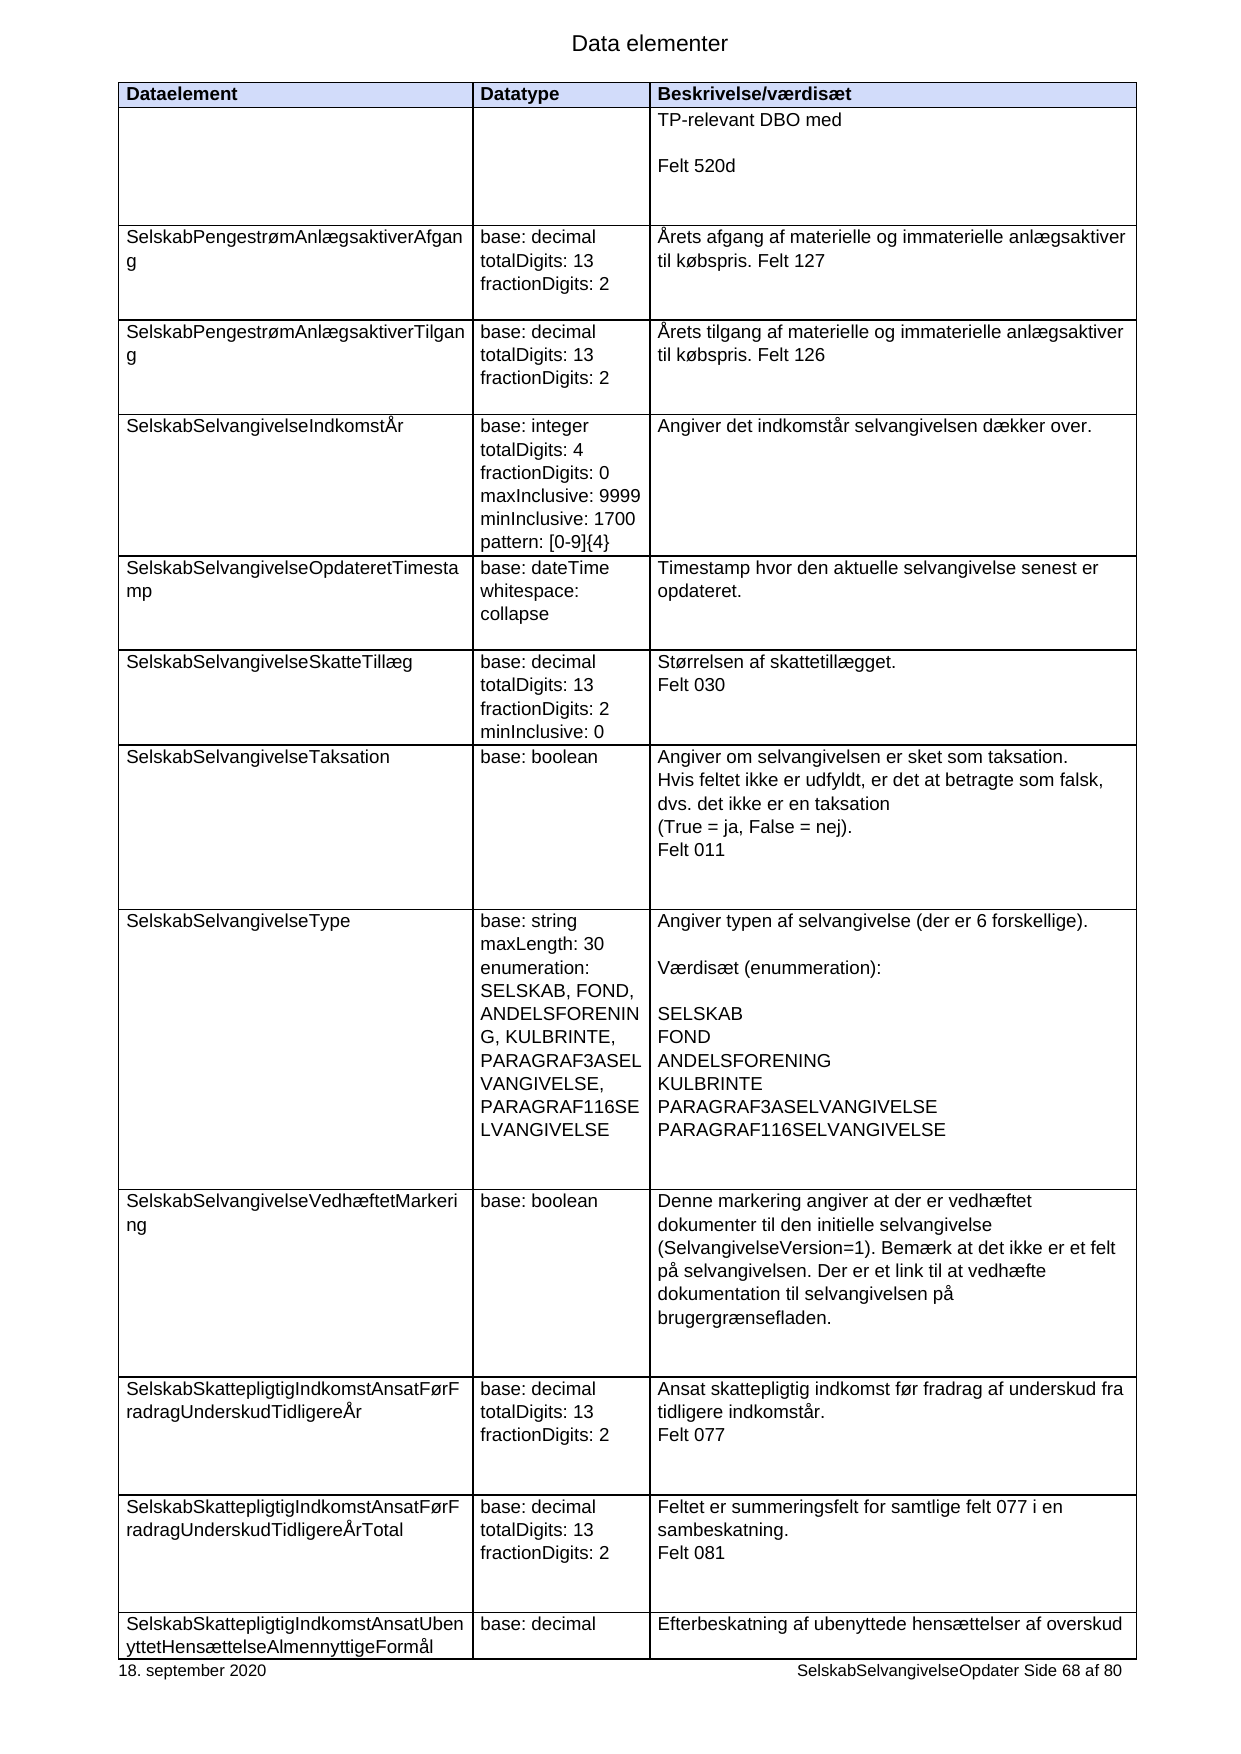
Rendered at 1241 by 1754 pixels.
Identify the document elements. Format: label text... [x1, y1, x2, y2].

table_cell Årets afgang af materielle og immaterielle anlægsaktiver til købspris. Felt 127 [651, 226, 1136, 319]
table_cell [651, 108, 1136, 224]
table_cell SelskabPengestrømAnlægsaktiverTilgang [119, 321, 472, 413]
table_cell Timestamp hvor den aktuelle selvangivelse senest er opdateret. [651, 557, 1136, 649]
table_cell base: boolean [474, 746, 649, 908]
table_cell SelskabSelvangivelseVedhæftetMarkering [119, 1190, 472, 1376]
table_cell SelskabSelvangivelseOpdateretTimestamp [119, 557, 472, 649]
table_header Dataelement [119, 83, 472, 107]
table_cell SelskabSkattepligtigIndkomstAnsatFørFradragUnderskudTidligereÅr [119, 1378, 472, 1494]
table_cell SelskabSelvangivelseIndkomstÅr [119, 415, 472, 555]
table_cell base: decimal totalDigits: 13 fractionDigits: 2 [474, 321, 649, 413]
table_cell SelskabSelvangivelseSkatteTillæg [119, 651, 472, 744]
table_header Beskrivelse/værdisæt [651, 83, 1136, 107]
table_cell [651, 1613, 1136, 1658]
table_cell Angiver typen af selvangivelse (der er 6 forskellige). Værdisæt (enummeration): SELSKAB FOND ANDELSFORENING KULBRINTE PARAGRAF3ASELVANGIVELSE PARAGRAF116SELVANGIVELSE [651, 910, 1136, 1189]
table_cell SelskabSkattepligtigIndkomstAnsatFørFradragUnderskudTidligereÅrTotal [119, 1496, 472, 1612]
table_header Datatype [474, 83, 649, 107]
table_cell Angiver om selvangivelsen er sket som taksation. Hvis feltet ikke er udfyldt, er det at betragte som falsk, dvs. det ikke er en taksation (True = ja, False = nej). Felt 011 [651, 746, 1136, 908]
table_cell base: decimal totalDigits: 13 fractionDigits: 2 [474, 226, 649, 319]
table_cell SelskabPengestrømAnlægsaktiverAfgang [119, 226, 472, 319]
table_cell Feltet er summeringsfelt for samtlige felt 077 i en sambeskatning. Felt 081 [651, 1496, 1136, 1612]
table_cell SelskabSelvangivelseTaksation [119, 746, 472, 908]
table_cell Årets tilgang af materielle og immaterielle anlægsaktiver til købspris. Felt 126 [651, 321, 1136, 413]
table_cell Ansat skattepligtig indkomst før fradrag af underskud fra tidligere indkomstår. Felt 077 [651, 1378, 1136, 1494]
table_cell Størrelsen af skattetillægget. Felt 030 [651, 651, 1136, 744]
table_cell base: dateTime whitespace: collapse [474, 557, 649, 649]
table_cell base: decimal totalDigits: 13 fractionDigits: 2 minInclusive: 0 [474, 651, 649, 744]
table_cell base: boolean [474, 1190, 649, 1376]
table_cell base: string maxLength: 30 enumeration: SELSKAB, FOND, ANDELSFORENING, KULBRINTE, PARAGRAF3ASELVANGIVELSE, PARAGRAF116SELVANGIVELSE [474, 910, 649, 1189]
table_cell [474, 1613, 649, 1658]
table_cell SelskabSelvangivelseType [119, 910, 472, 1189]
table_cell Denne markering angiver at der er vedhæftet dokumenter til den initielle selvangivelse (SelvangivelseVersion=1). Bemærk at det ikke er et felt på selvangivelsen. Der er et link til at vedhæfte dokumentation til selvangivelsen på brugergrænsefladen. [651, 1190, 1136, 1376]
table_cell base: decimal totalDigits: 13 fractionDigits: 2 [474, 1378, 649, 1494]
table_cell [119, 108, 472, 224]
table_cell base: integer totalDigits: 4 fractionDigits: 0 maxInclusive: 9999 minInclusive: 1700 pattern: [0-9]{4} [474, 415, 649, 555]
table_cell Angiver det indkomstår selvangivelsen dækker over. [651, 415, 1136, 555]
table_cell base: decimal totalDigits: 13 fractionDigits: 2 [474, 1496, 649, 1612]
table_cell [119, 1613, 472, 1658]
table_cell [474, 108, 649, 224]
